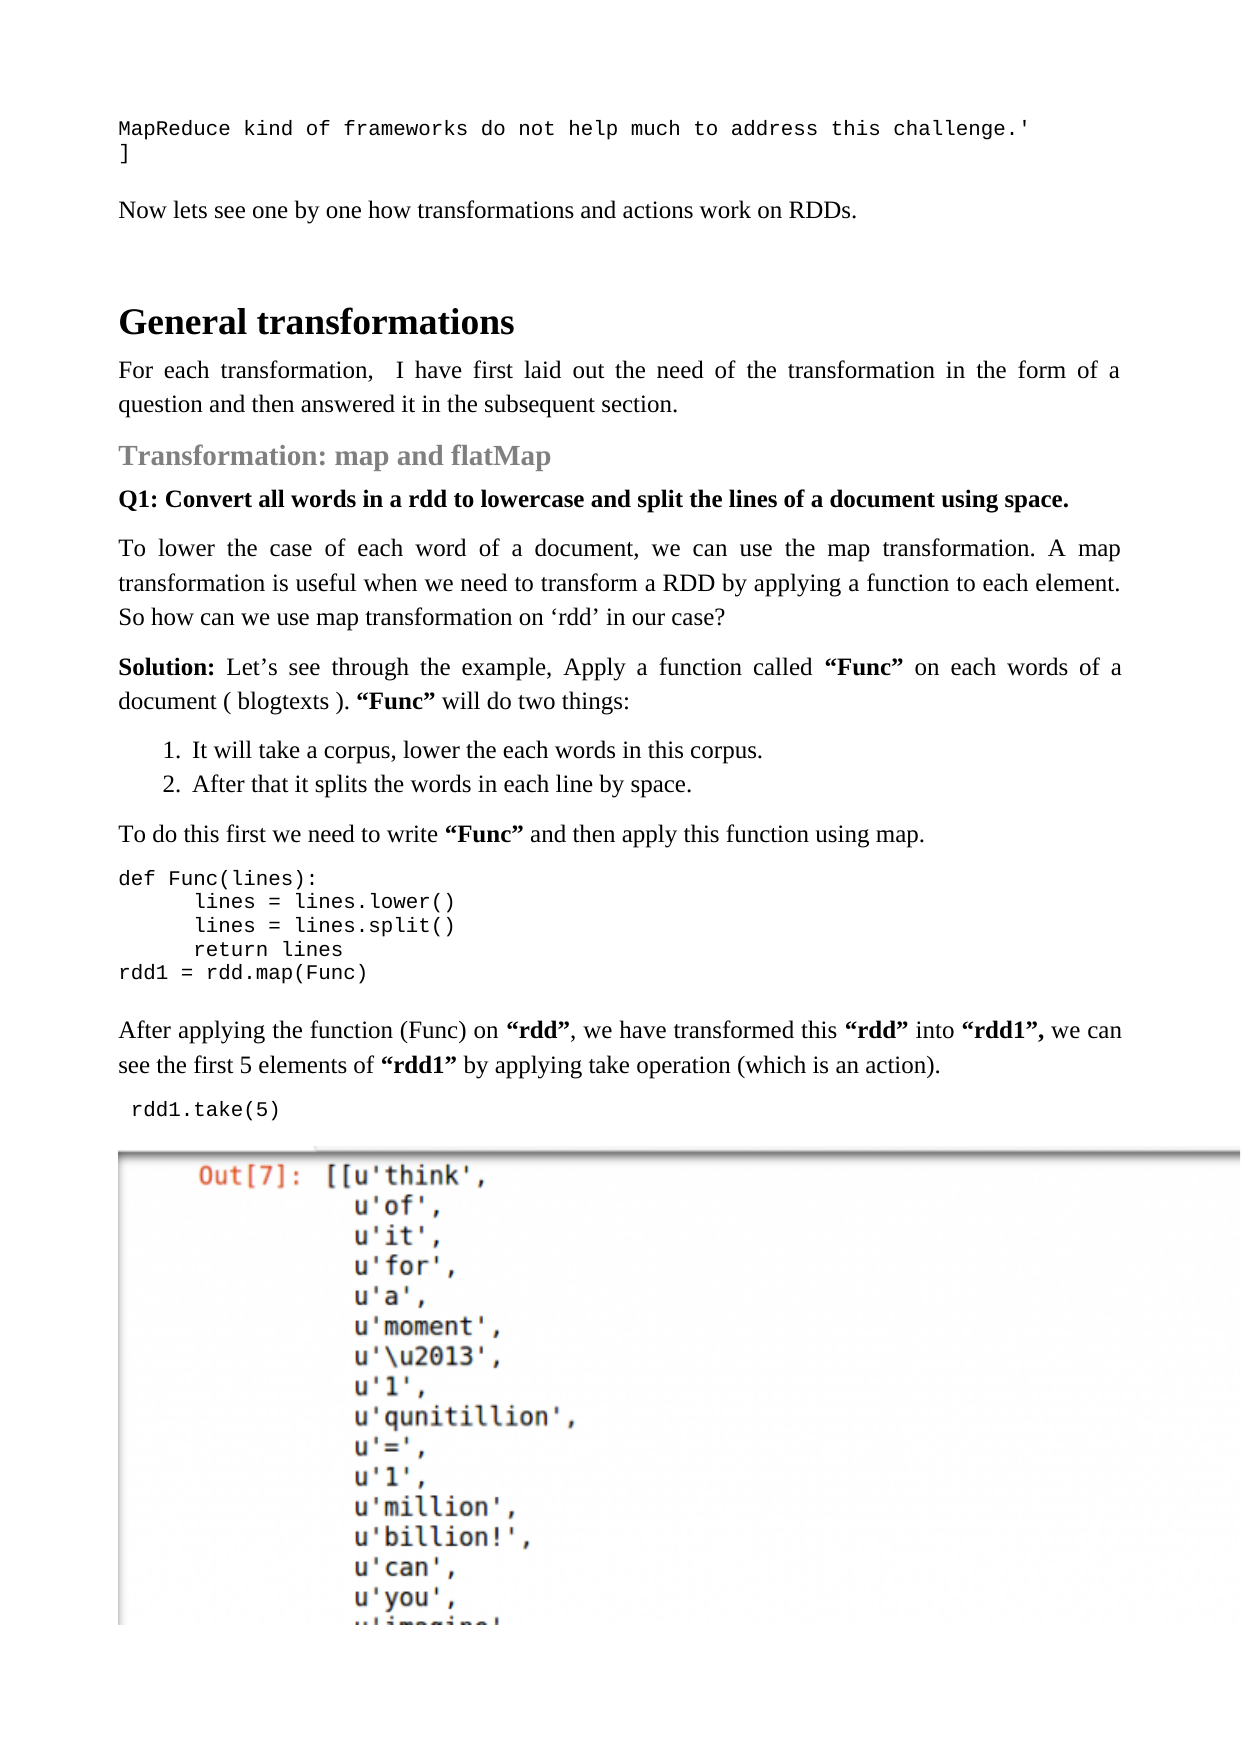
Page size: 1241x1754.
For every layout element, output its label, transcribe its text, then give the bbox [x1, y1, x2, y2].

subtitle General transformations [118, 299, 1122, 342]
subtitle Transformation: map and flatMap [118, 438, 1122, 472]
text lines = lines.lower() [118, 891, 1122, 915]
text Now lets see one by one how transformations and actions work on RDDs. [118, 195, 1122, 224]
text For each transformation, I have first laid out the need of the transformation in the form of a question and then answered it in the subsequent section. [118, 355, 1122, 418]
text lines = lines.split() [118, 915, 1122, 939]
text rdd1 = rdd.map(Func) [118, 962, 1122, 986]
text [118, 118, 1122, 142]
text return lines [118, 939, 1122, 962]
text To lower the case of each word of a document, we can use the map transformation. A map transformation is useful when we need to transform a RDD by applying a function to each element. So how can we use map transformation on ‘rdd’ in our case? [118, 533, 1122, 631]
list After that it splits the words in each line by space. [162, 769, 1122, 798]
list It will take a corpus, lower the each words in this corpus. [162, 735, 1122, 764]
text Solution: Let’s see through the example, Apply a function called “Func” on each words of a document ( blogtexts ). “Func” will do two things: [118, 652, 1122, 715]
text def Func(lines): [118, 868, 1122, 891]
text To do this first we need to write “Func” and then apply this function using map. [118, 819, 1122, 847]
picture [118, 1146, 1241, 1625]
text Q1: Convert all words in a rdd to lowercase and split the lines of a document using space. [118, 484, 1122, 513]
text ] [118, 142, 1122, 165]
text After applying the function (Func) on “rdd”, we have transformed this “rdd” into “rdd1”, we can see the first 5 elements of “rdd1” by applying take operation (which is an action). [118, 1015, 1122, 1079]
text rdd1.take(5) [118, 1099, 1122, 1123]
